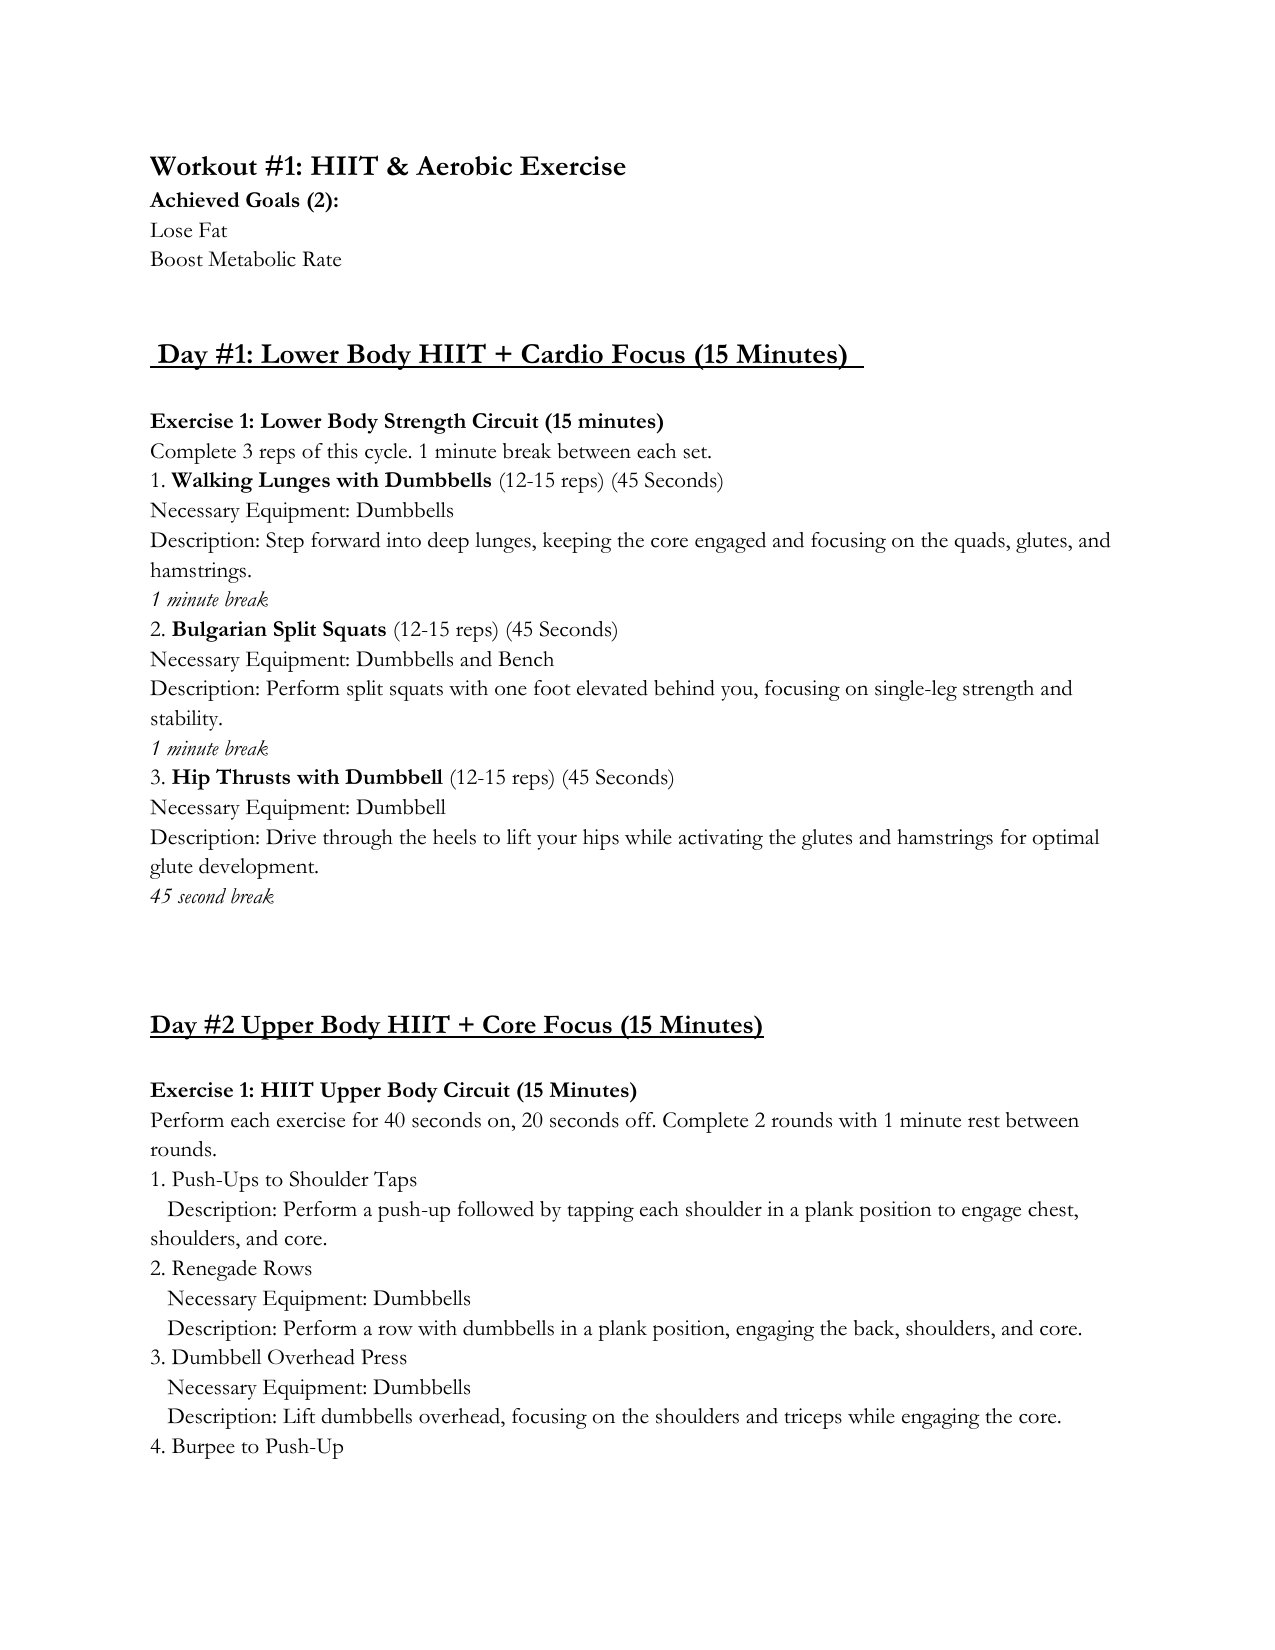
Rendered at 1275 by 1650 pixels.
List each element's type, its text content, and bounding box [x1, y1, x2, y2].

text Perform each exercise for 40 seconds on, 20 seconds off. Complete 2 rounds with 1 minute rest between rounds. [150, 1107, 1125, 1163]
text Necessary Equipment: Dumbbells [150, 1374, 1125, 1400]
text Necessary Equipment: Dumbbells and Bench [150, 646, 1125, 672]
text Exercise 1: HIIT Upper Body Circuit (15 Minutes) [150, 1078, 1125, 1103]
text Description: Step forward into deep lunges, keeping the core engaged and focusing on the quads, glutes, and hamstrings. [150, 527, 1125, 583]
text Complete 3 reps of this cycle. 1 minute break between each set. [150, 438, 1125, 464]
text Description: Perform a row with dumbbells in a plank position, engaging the back, shoulders, and core. [150, 1315, 1125, 1341]
text 2. Bulgarian Split Squats (12-15 reps) (45 Seconds) [150, 617, 1125, 642]
text 1. Walking Lunges with Dumbbells (12-15 reps) (45 Seconds) [150, 468, 1125, 494]
text Lose Fat [150, 217, 1125, 243]
text 3. Dumbbell Overhead Press [150, 1345, 1125, 1371]
text Necessary Equipment: Dumbbell [150, 795, 1125, 821]
text Description: Lift dumbbells overhead, focusing on the shoulders and triceps while engaging the core. [150, 1404, 1125, 1430]
text 1 minute break [150, 735, 1125, 761]
text 3. Hip Thrusts with Dumbbell (12-15 reps) (45 Seconds) [150, 765, 1125, 791]
text Description: Perform split squats with one foot elevated behind you, focusing on single-leg strength and stability. [150, 676, 1125, 731]
text Necessary Equipment: Dumbbells [150, 1285, 1125, 1311]
text 1 minute break [150, 587, 1125, 613]
text Description: Drive through the heels to lift your hips while activating the glutes and hamstrings for optimal glute development. [150, 824, 1125, 880]
text 1. Push-Ups to Shoulder Taps [150, 1167, 1125, 1192]
text 4. Burpee to Push-Up [150, 1434, 1125, 1460]
text 45 second break [150, 884, 1125, 909]
text Necessary Equipment: Dumbbells [150, 498, 1125, 524]
text Day #2 Upper Body HIIT + Core Focus (15 Minutes) [150, 1010, 1125, 1041]
text 2. Renegade Rows [150, 1256, 1125, 1282]
text Exercise 1: Lower Body Strength Circuit (15 minutes) [150, 409, 1125, 434]
text Achieved Goals (2): [150, 188, 1125, 213]
text Description: Perform a push-up followed by tapping each shoulder in a plank position to engage chest, shoulders, and core. [150, 1196, 1125, 1252]
text Day #1: Lower Body HIIT + Cardio Focus (15 Minutes) [150, 339, 1125, 372]
text Boost Metabolic Rate [150, 247, 1125, 273]
text Workout #1: HIIT & Aerobic Exercise [150, 150, 1125, 183]
